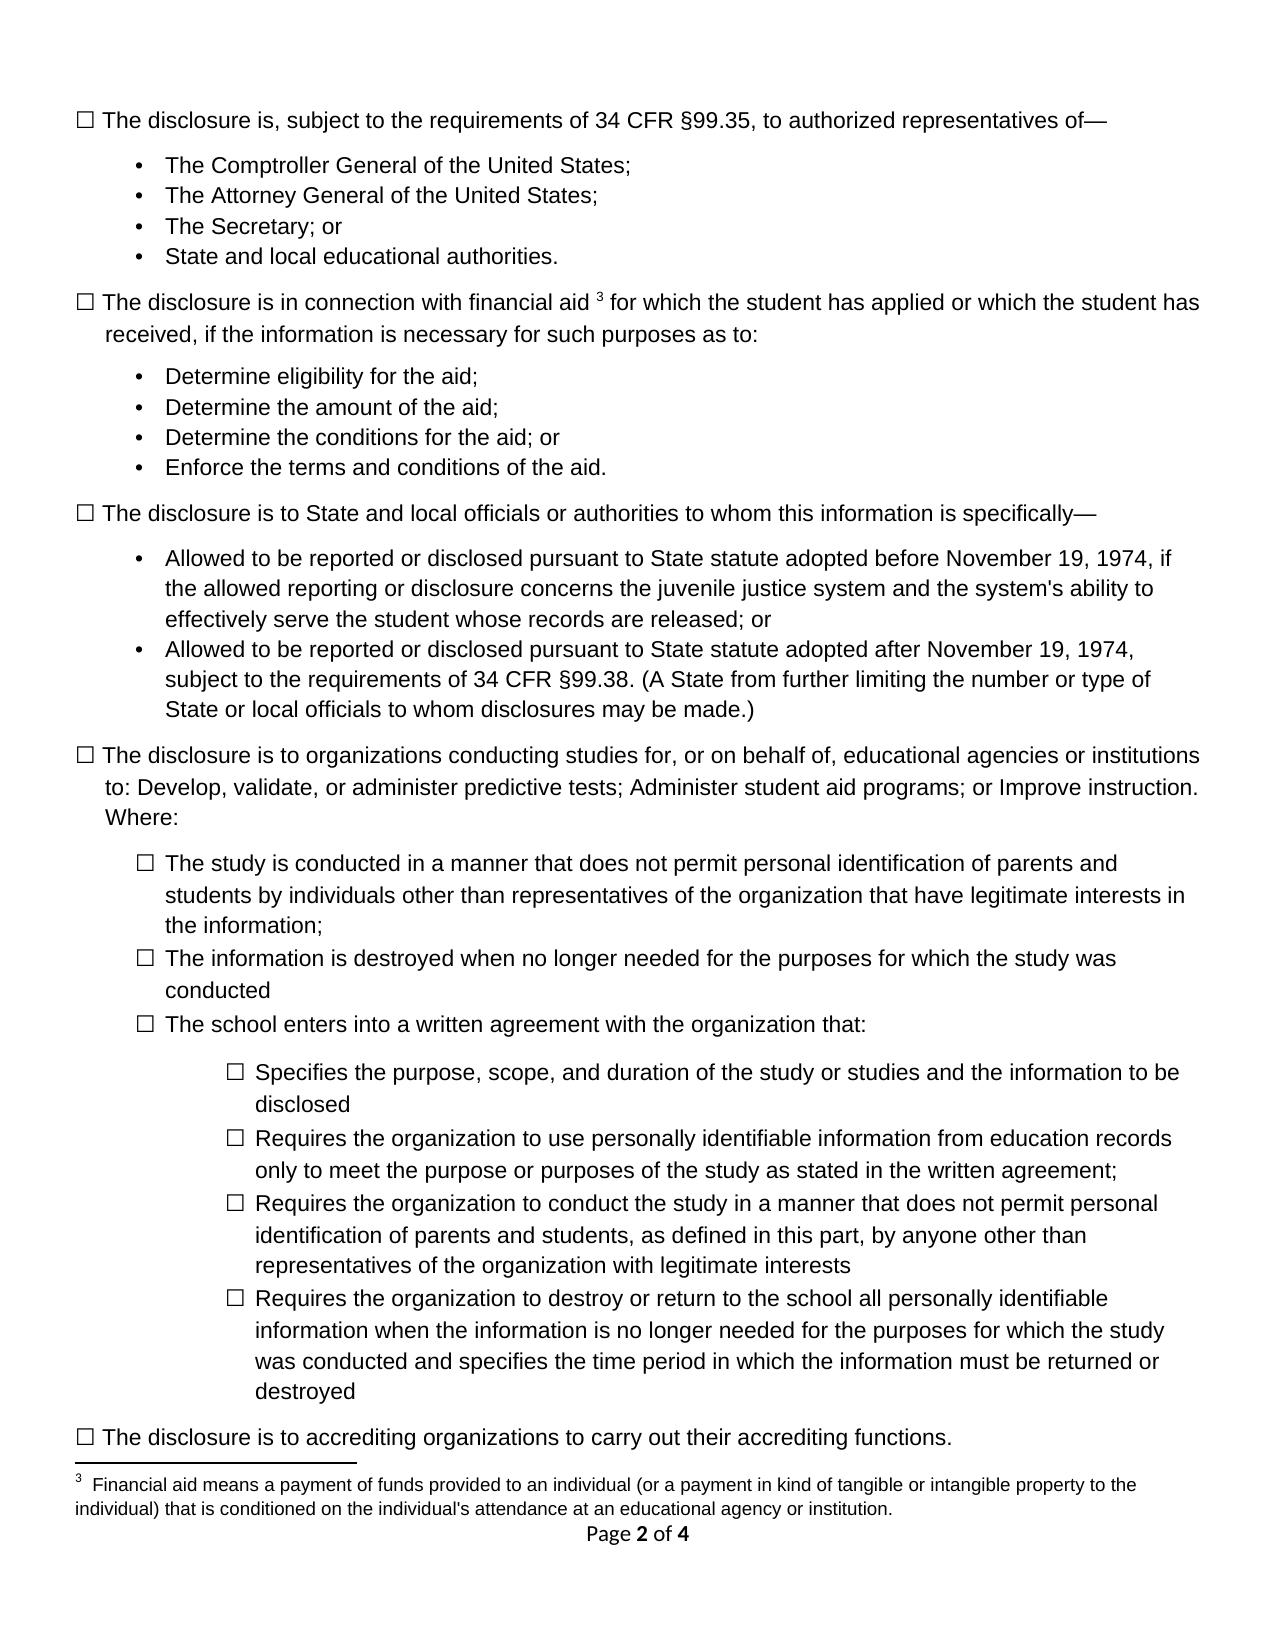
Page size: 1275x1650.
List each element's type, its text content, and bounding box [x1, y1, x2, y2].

text • The Attorney General of the United States; [135, 182, 1200, 209]
text The disclosure is in connection with financial aid for which the student has applied or which the student has received, if the information is necessary for such purposes as to: [75, 286, 1200, 347]
text • Determine the amount of the aid; [135, 393, 1200, 420]
text • The Secretary; or [135, 213, 1200, 239]
text • The Comptroller General of the United States; [135, 152, 1200, 178]
text • Determine eligibility for the aid; [135, 363, 1200, 390]
text • State and local educational authorities. [135, 243, 1200, 269]
text The school enters into a written agreement with the organization that: [135, 1008, 1200, 1039]
text Requires the organization to destroy or return to the school all personally identifiable information when the information is no longer needed for the purposes for which the study was conducted and specifies the time period in which the information must be returned or destroyed [225, 1282, 1200, 1404]
text • Allowed to be reported or disclosed pursuant to State statute adopted after November 19, 1974, subject to the requirements of 34 CFR §99.38. (A State from further limiting the number or type of State or local officials to whom disclosures may be made.) [135, 636, 1200, 722]
text The disclosure is to accrediting organizations to carry out their accrediting functions. [75, 1421, 1200, 1452]
text Requires the organization to conduct the study in a manner that does not permit personal identification of parents and students, as defined in this part, by anyone other than representatives of the organization with legitimate interests [225, 1187, 1200, 1278]
text The disclosure is to organizations conducting studies for, or on behalf of, educational agencies or institutions to: Develop, validate, or administer predictive tests; Administer student aid programs; or Improve instruction. Where: [75, 739, 1200, 831]
text • Determine the conditions for the aid; or [135, 424, 1200, 450]
text Specifies the purpose, scope, and duration of the study or studies and the information to be disclosed [225, 1056, 1200, 1118]
text • Enforce the terms and conditions of the aid. [135, 454, 1200, 480]
text The disclosure is to State and local officials or authorities to whom this information is specifically— [75, 497, 1200, 528]
text • Allowed to be reported or disclosed pursuant to State statute adopted before November 19, 1974, if the allowed reporting or disclosure concerns the juvenile justice system and the system's ability to effectively serve the student whose records are released; or [135, 545, 1200, 632]
text The disclosure is, subject to the requirements of 34 CFR §99.35, to authorized representatives of— [75, 104, 1200, 135]
text The study is conducted in a manner that does not permit personal identification of parents and students by individuals other than representatives of the organization that have legitimate interests in the information; [135, 847, 1200, 938]
text The information is destroyed when no longer needed for the purposes for which the study was conducted [135, 942, 1200, 1004]
text Requires the organization to use personally identifiable information from education records only to meet the purpose or purposes of the study as stated in the written agreement; [225, 1121, 1200, 1183]
